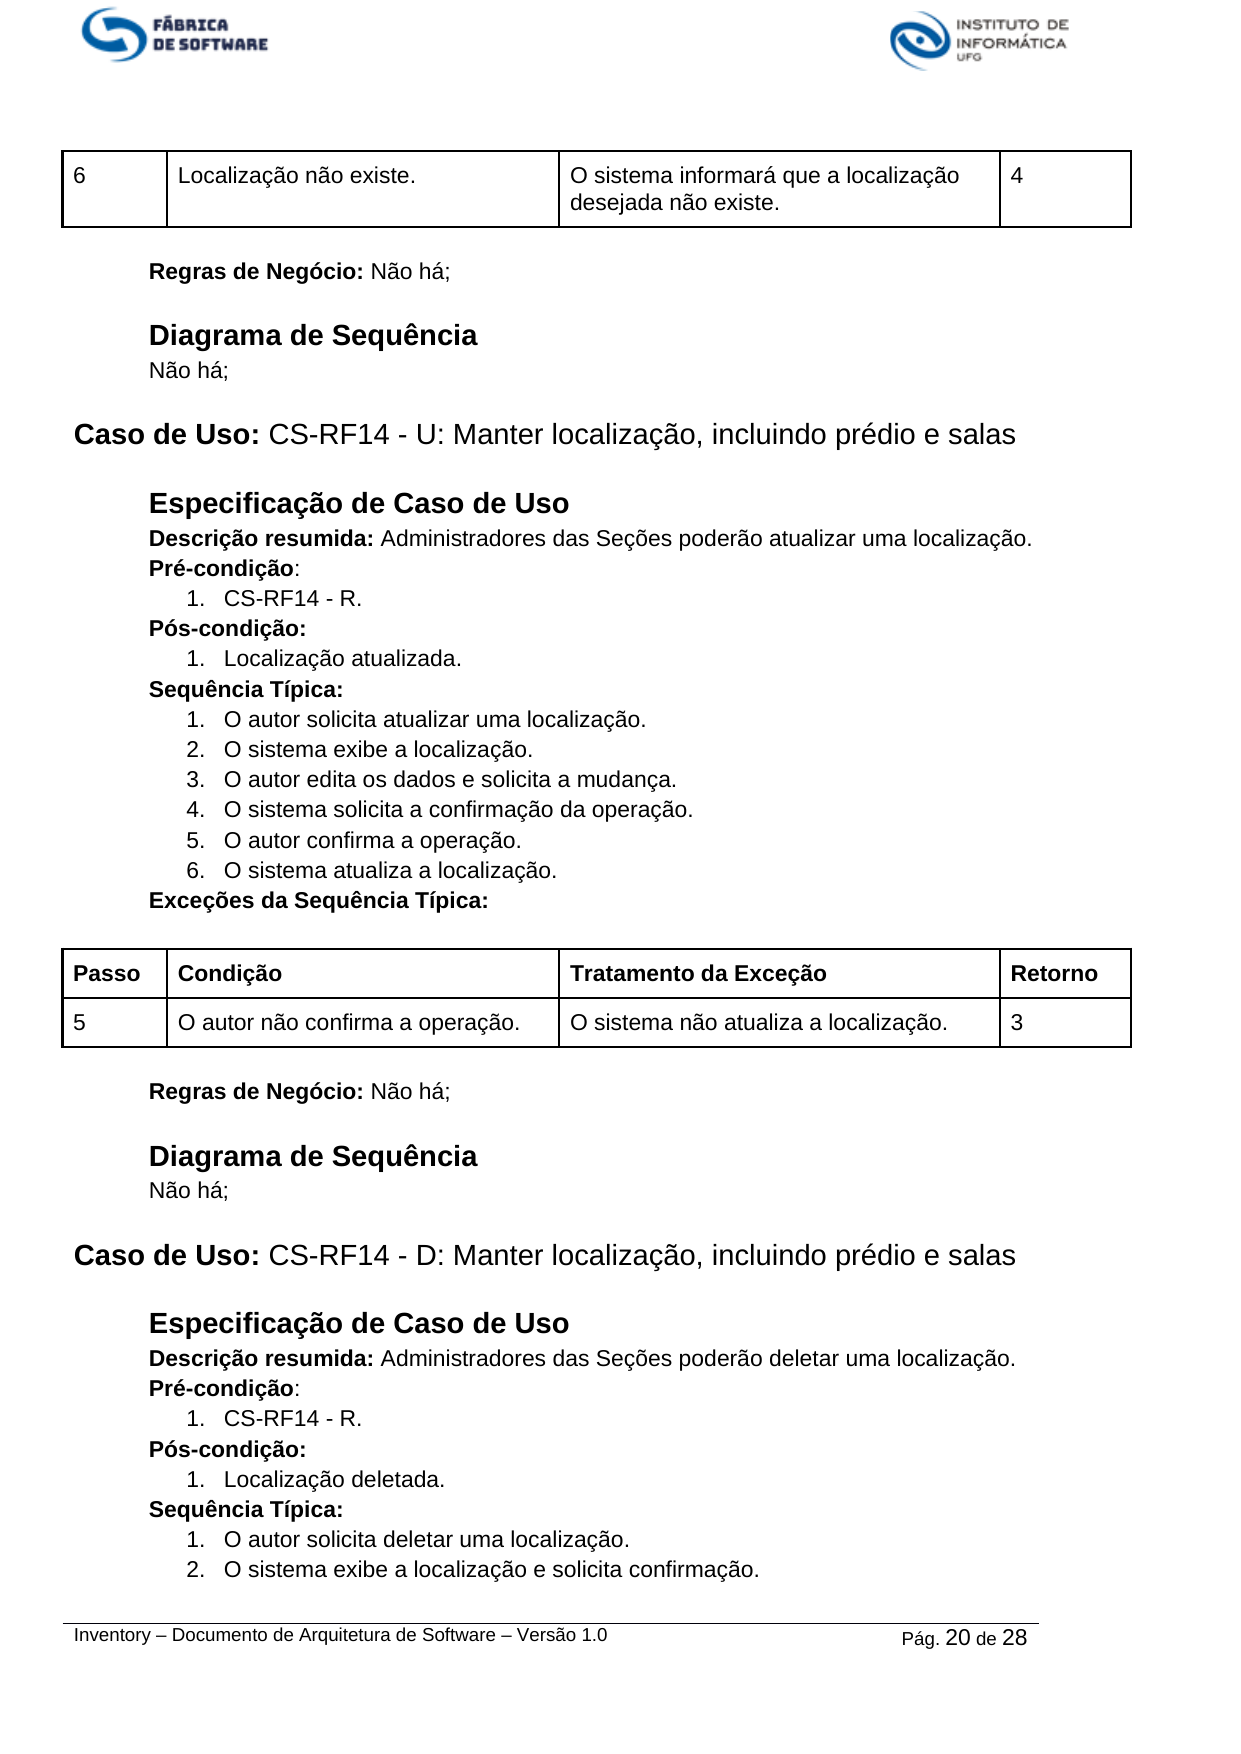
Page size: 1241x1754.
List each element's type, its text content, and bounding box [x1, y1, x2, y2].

list O autor edita os dados e solicita a mudança. [186, 766, 1153, 793]
subtitle Caso de Uso: CS-RF14 - U: Manter localização, incluindo prédio e salas [74, 417, 1153, 451]
text Pós-condição: [74, 615, 1153, 642]
list O sistema exibe a localização. [186, 736, 1153, 762]
text Regras de Negócio: Não há; [74, 1078, 1153, 1105]
text Exceções da Sequência Típica: [74, 887, 1153, 913]
text Não há; [149, 1177, 1153, 1204]
text Descrição resumida: Administradores das Seções poderão deletar uma localização. [74, 1345, 1153, 1371]
list O sistema exibe a localização e solicita confirmação. [186, 1556, 1153, 1583]
text Pré-condição: [74, 1375, 1153, 1402]
table_cell 3 [1001, 999, 1130, 1046]
table_cell O sistema informará que a localização desejada não existe. [560, 152, 999, 226]
text Não há; [149, 357, 1153, 383]
text Pré-condição: [74, 555, 1153, 581]
list O sistema atualiza a localização. [186, 857, 1153, 883]
table_header Tratamento da Exceção [560, 950, 999, 997]
table_header Condição [168, 950, 558, 997]
table_cell 6 [64, 152, 166, 226]
table_header Passo [64, 950, 166, 997]
list O autor confirma a operação. [186, 827, 1153, 853]
picture [73, 0, 277, 71]
subtitle Caso de Uso: CS-RF14 - D: Manter localização, incluindo prédio e salas [74, 1238, 1153, 1271]
text Especificação de Caso de Uso [149, 486, 1153, 519]
table_cell 5 [64, 999, 166, 1046]
table_header Retorno [1001, 950, 1130, 997]
text Diagrama de Sequência [149, 1139, 1153, 1172]
text Regras de Negócio: Não há; [74, 258, 1153, 284]
text Especificação de Caso de Uso [149, 1306, 1153, 1340]
list Localização atualizada. [186, 645, 1153, 672]
list O autor solicita deletar uma localização. [186, 1526, 1153, 1553]
table_cell O sistema não atualiza a localização. [560, 999, 999, 1046]
picture [890, 11, 1069, 71]
text Sequência Típica: [74, 1496, 1153, 1522]
list CS-RF14 - R. [186, 585, 1153, 611]
list O autor solicita atualizar uma localização. [186, 706, 1153, 732]
text Pós-condição: [74, 1436, 1153, 1462]
table_cell Localização não existe. [168, 152, 558, 226]
text Diagrama de Sequência [149, 318, 1153, 352]
table_cell O autor não confirma a operação. [168, 999, 558, 1046]
list O sistema solicita a confirmação da operação. [186, 796, 1153, 823]
text Sequência Típica: [74, 676, 1153, 702]
list CS-RF14 - R. [186, 1405, 1153, 1432]
text Descrição resumida: Administradores das Seções poderão atualizar uma localização. [74, 524, 1153, 551]
table_cell 4 [1001, 152, 1130, 226]
list Localização deletada. [186, 1466, 1153, 1492]
